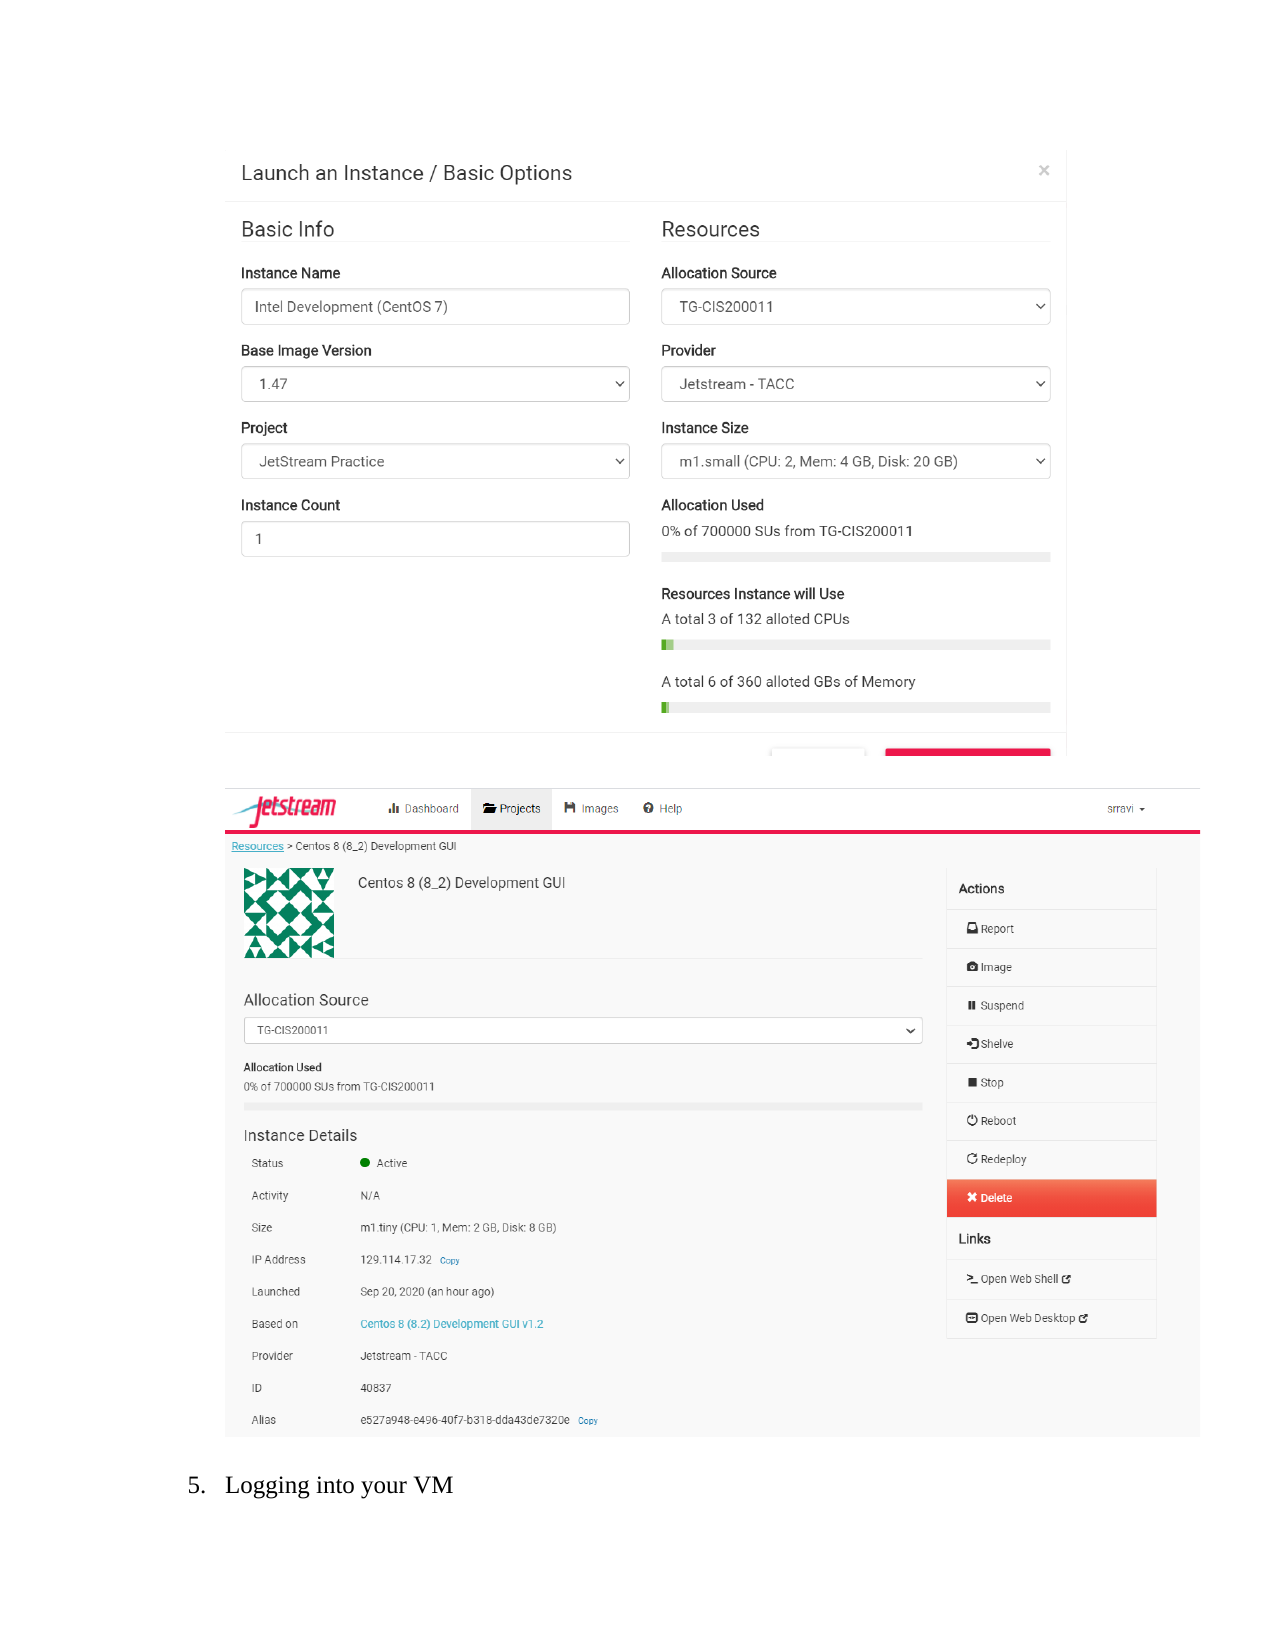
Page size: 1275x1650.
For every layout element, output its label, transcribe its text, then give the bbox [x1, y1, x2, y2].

picture [225, 150, 1067, 756]
picture [225, 788, 1200, 1437]
list Logging into your VM [187, 1470, 1125, 1499]
